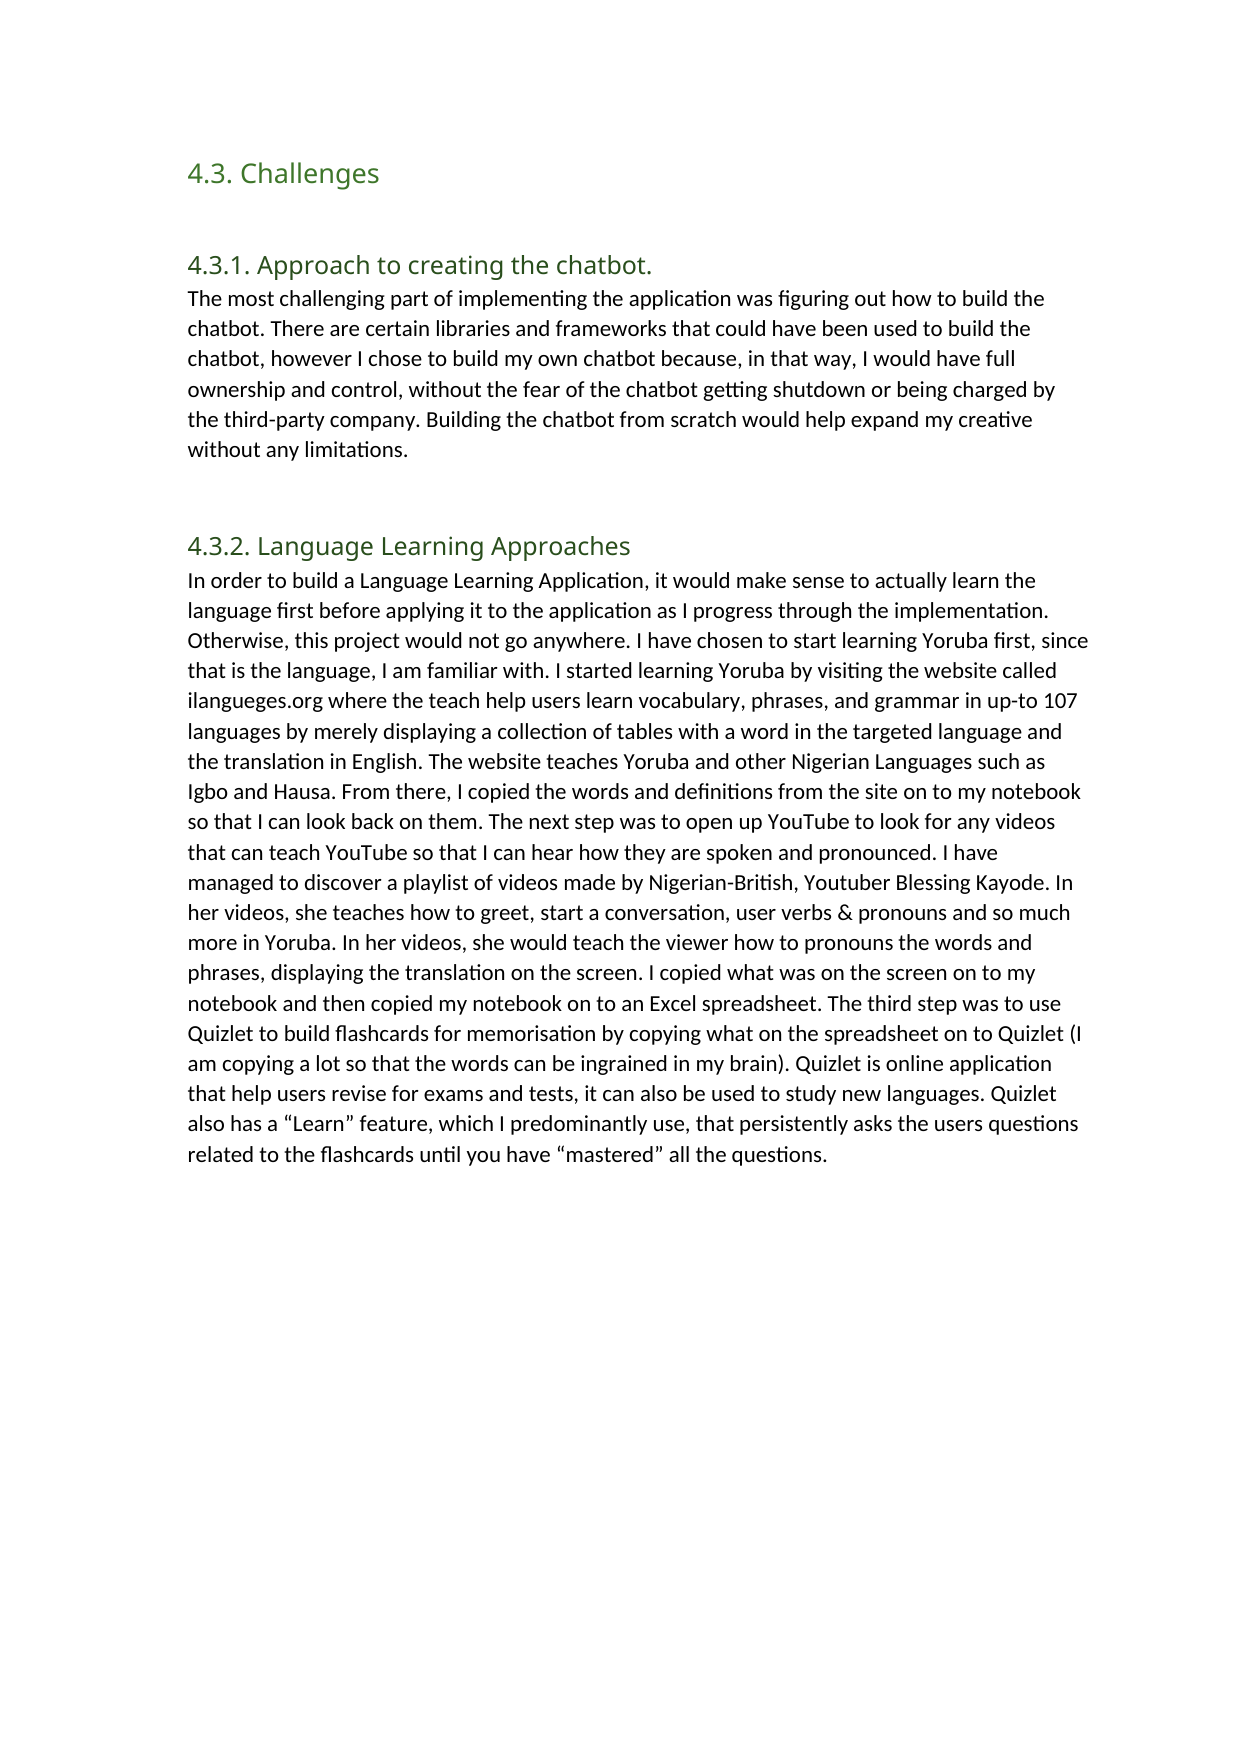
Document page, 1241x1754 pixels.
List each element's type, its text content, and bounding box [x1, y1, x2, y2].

subtitle 4.3. Challenges [187, 154, 1090, 191]
subtitle 4.3.1. Approach to creating the chatbot. [150, 247, 1090, 281]
text In order to build a Language Learning Application, it would make sense to actually learn the language first before applying it to the application as I progress through the implementation. Otherwise, this project would not go anywhere. I have chosen to start learning Yoruba first, since that is the language, I am familiar with. I started learning Yoruba by visiting the website called ilangueges.org where the teach help users learn vocabulary, phrases, and grammar in up-to 107 languages by merely displaying a collection of tables with a word in the targeted language and the translation in English. The website teaches Yoruba and other Nigerian Languages such as Igbo and Hausa. From there, I copied the words and definitions from the site on to my notebook so that I can look back on them. The next step was to open up YouTube to look for any videos that can teach YouTube so that I can hear how they are spoken and pronounced. I have managed to discover a playlist of videos made by Nigerian-British, Youtuber Blessing Kayode. In her videos, she teaches how to greet, start a conversation, user verbs & pronouns and so much more in Yoruba. In her videos, she would teach the viewer how to pronouns the words and phrases, displaying the translation on the screen. I copied what was on the screen on to my notebook and then copied my notebook on to an Excel spreadsheet. The third step was to use Quizlet to build flashcards for memorisation by copying what on the spreadsheet on to Quizlet (I am copying a lot so that the words can be ingrained in my brain). Quizlet is online application that help users revise for exams and tests, it can also be used to study new languages. Quizlet also has a “Learn” feature, which I predominantly use, that persistently asks the users questions related to the flashcards until you have “mastered” all the questions. [187, 566, 1090, 1168]
subtitle 4.3.2. Language Learning Approaches [150, 529, 1090, 563]
text The most challenging part of implementing the application was figuring out how to build the chatbot. There are certain libraries and frameworks that could have been used to build the chatbot, however I chose to build my own chatbot because, in that way, I would have full ownership and control, without the fear of the chatbot getting shutdown or being charged by the third-party company. Building the chatbot from scratch would help expand my creative without any limitations. [187, 284, 1090, 463]
